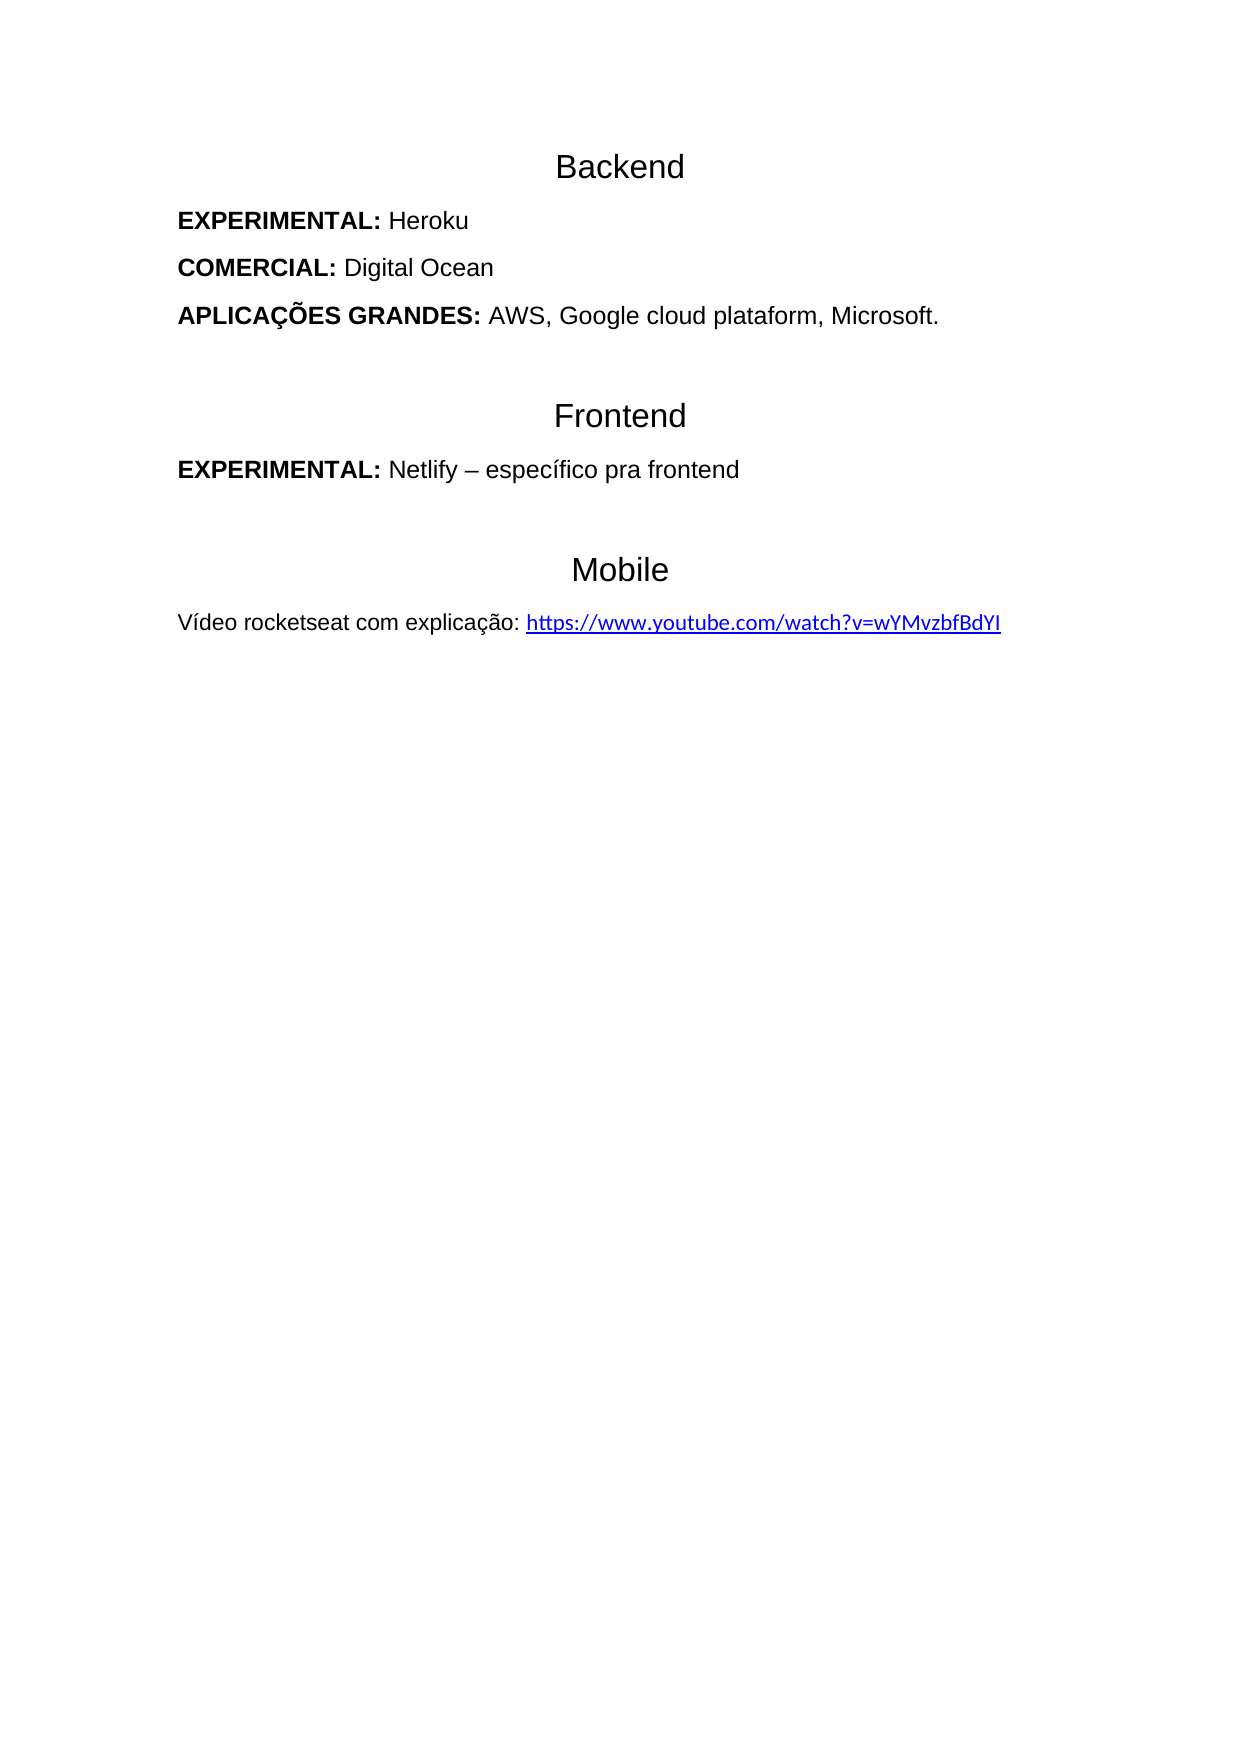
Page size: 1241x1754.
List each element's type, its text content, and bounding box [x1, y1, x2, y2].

text APLICAÇÕES GRANDES: AWS, Google cloud plataform, Microsoft. [177, 301, 1063, 330]
text EXPERIMENTAL: Netlify – específico pra frontend [177, 455, 1063, 483]
text COMERCIAL: Digital Ocean [177, 253, 1063, 282]
text EXPERIMENTAL: Heroku [177, 206, 1063, 234]
text Backend [177, 148, 1063, 186]
text Vídeo rocketseat com explicação: https://www.youtube.com/watch?v=wYMvzbfBdYI [177, 608, 1063, 636]
text Frontend [177, 397, 1063, 435]
text Mobile [177, 550, 1063, 588]
